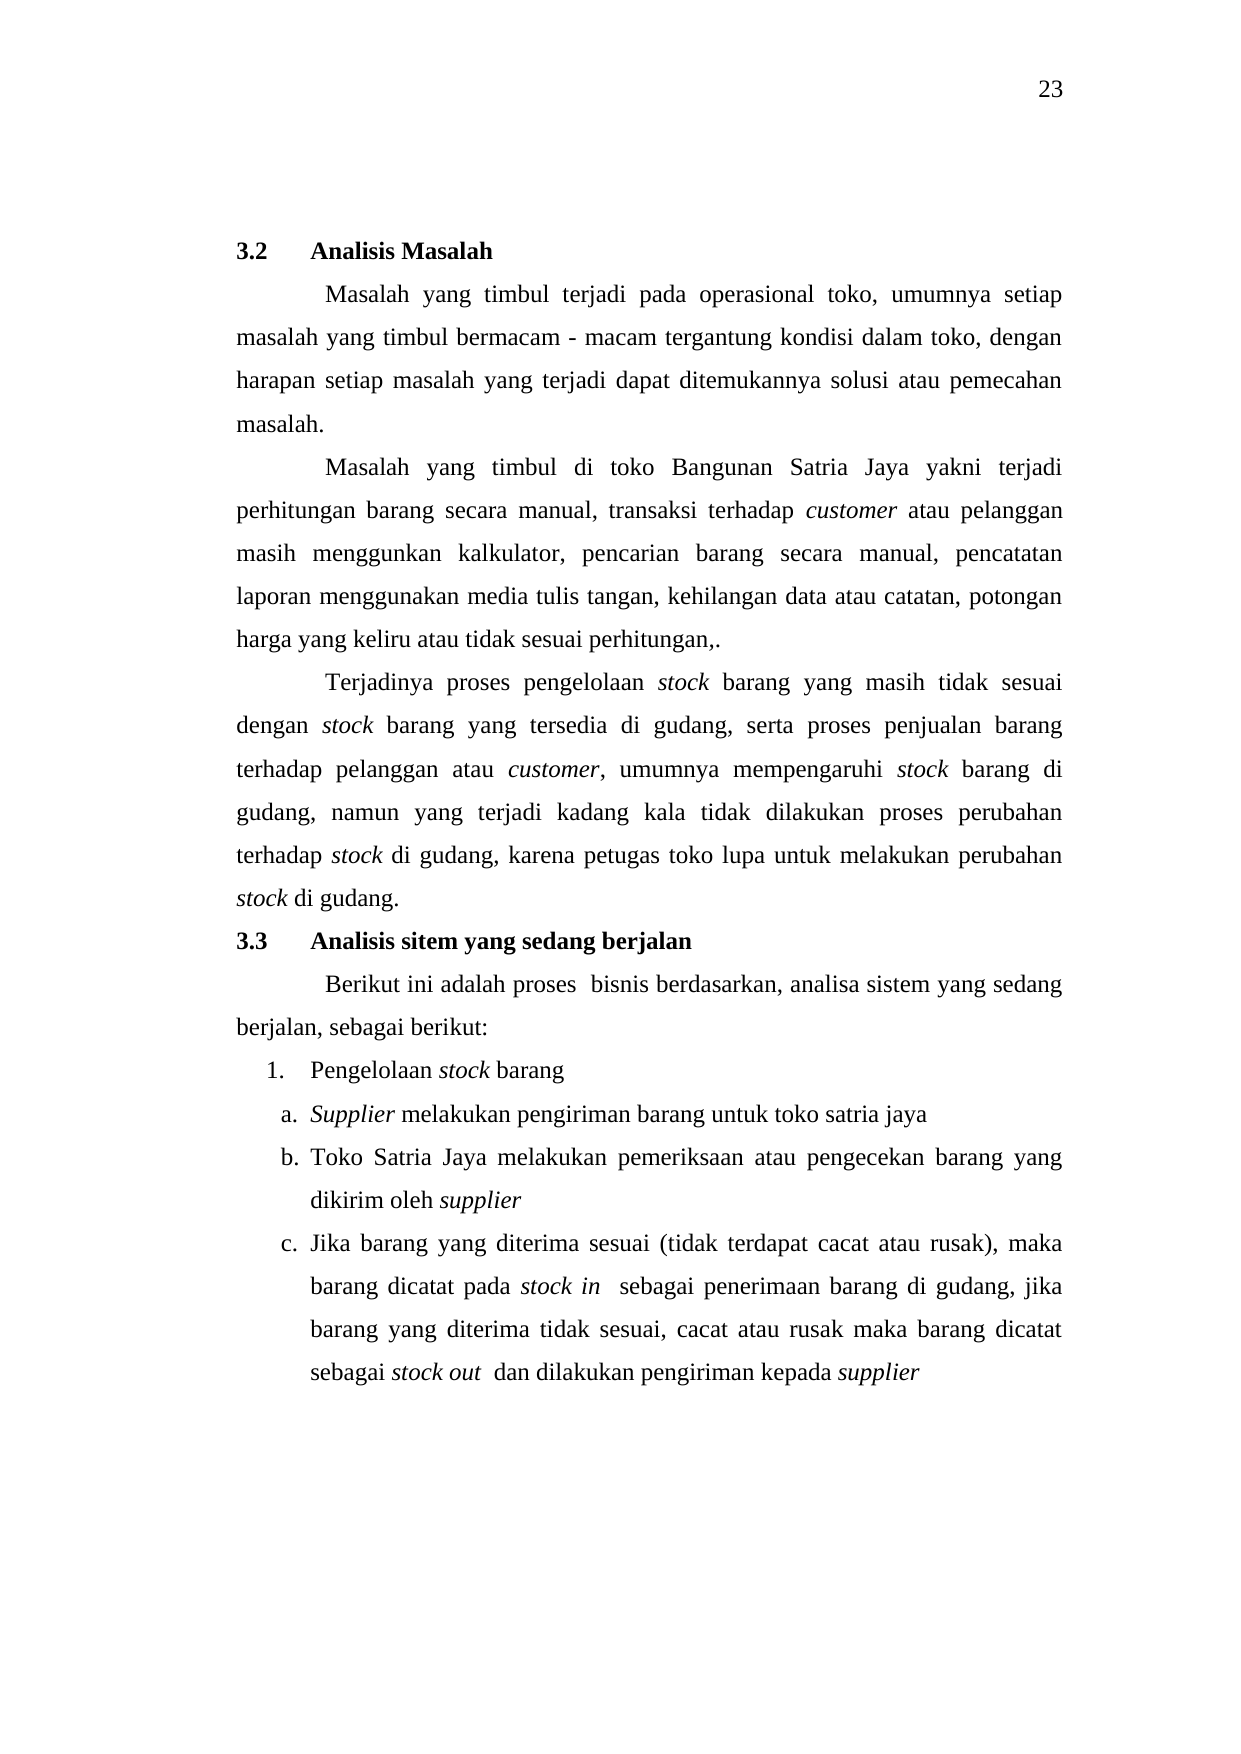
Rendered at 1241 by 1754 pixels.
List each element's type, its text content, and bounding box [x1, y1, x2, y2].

text Berikut ini adalah proses bisnis berdasarkan, analisa sistem yang sedang berjalan, sebagai berikut: [236, 969, 1063, 1041]
subtitle Analisis Masalah [236, 236, 1063, 265]
text Masalah yang timbul di toko Bangunan Satria Jaya yakni terjadi perhitungan barang secara manual, transaksi terhadap customer atau pelanggan masih menggunkan kalkulator, pencarian barang secara manual, pencatatan laporan menggunakan media tulis tangan, kehilangan data atau catatan, potongan harga yang keliru atau tidak sesuai perhitungan,. [236, 452, 1063, 653]
list Jika barang yang diterima sesuai (tidak terdapat cacat atau rusak), maka barang dicatat pada stock in sebagai penerimaan barang di gudang, jika barang yang diterima tidak sesuai, cacat atau rusak maka barang dicatat sebagai stock out dan dilakukan pengiriman kepada supplier [281, 1228, 1063, 1386]
list Toko Satria Jaya melakukan pemeriksaan atau pengecekan barang yang dikirim oleh supplier [281, 1142, 1063, 1214]
text Terjadinya proses pengelolaan stock barang yang masih tidak sesuai dengan stock barang yang tersedia di gudang, serta proses penjualan barang terhadap pelanggan atau customer, umumnya mempengaruhi stock barang di gudang, namun yang terjadi kadang kala tidak dilakukan proses perubahan terhadap stock di gudang, karena petugas toko lupa untuk melakukan perubahan stock di gudang. [236, 667, 1063, 912]
list Supplier melakukan pengiriman barang untuk toko satria jaya [281, 1099, 1063, 1127]
text Masalah yang timbul terjadi pada operasional toko, umumnya setiap masalah yang timbul bermacam - macam tergantung kondisi dalam toko, dengan harapan setiap masalah yang terjadi dapat ditemukannya solusi atau pemecahan masalah. [236, 279, 1063, 437]
subtitle Analisis sitem yang sedang berjalan [236, 926, 1063, 955]
list Pengelolaan stock barang [266, 1056, 1063, 1084]
